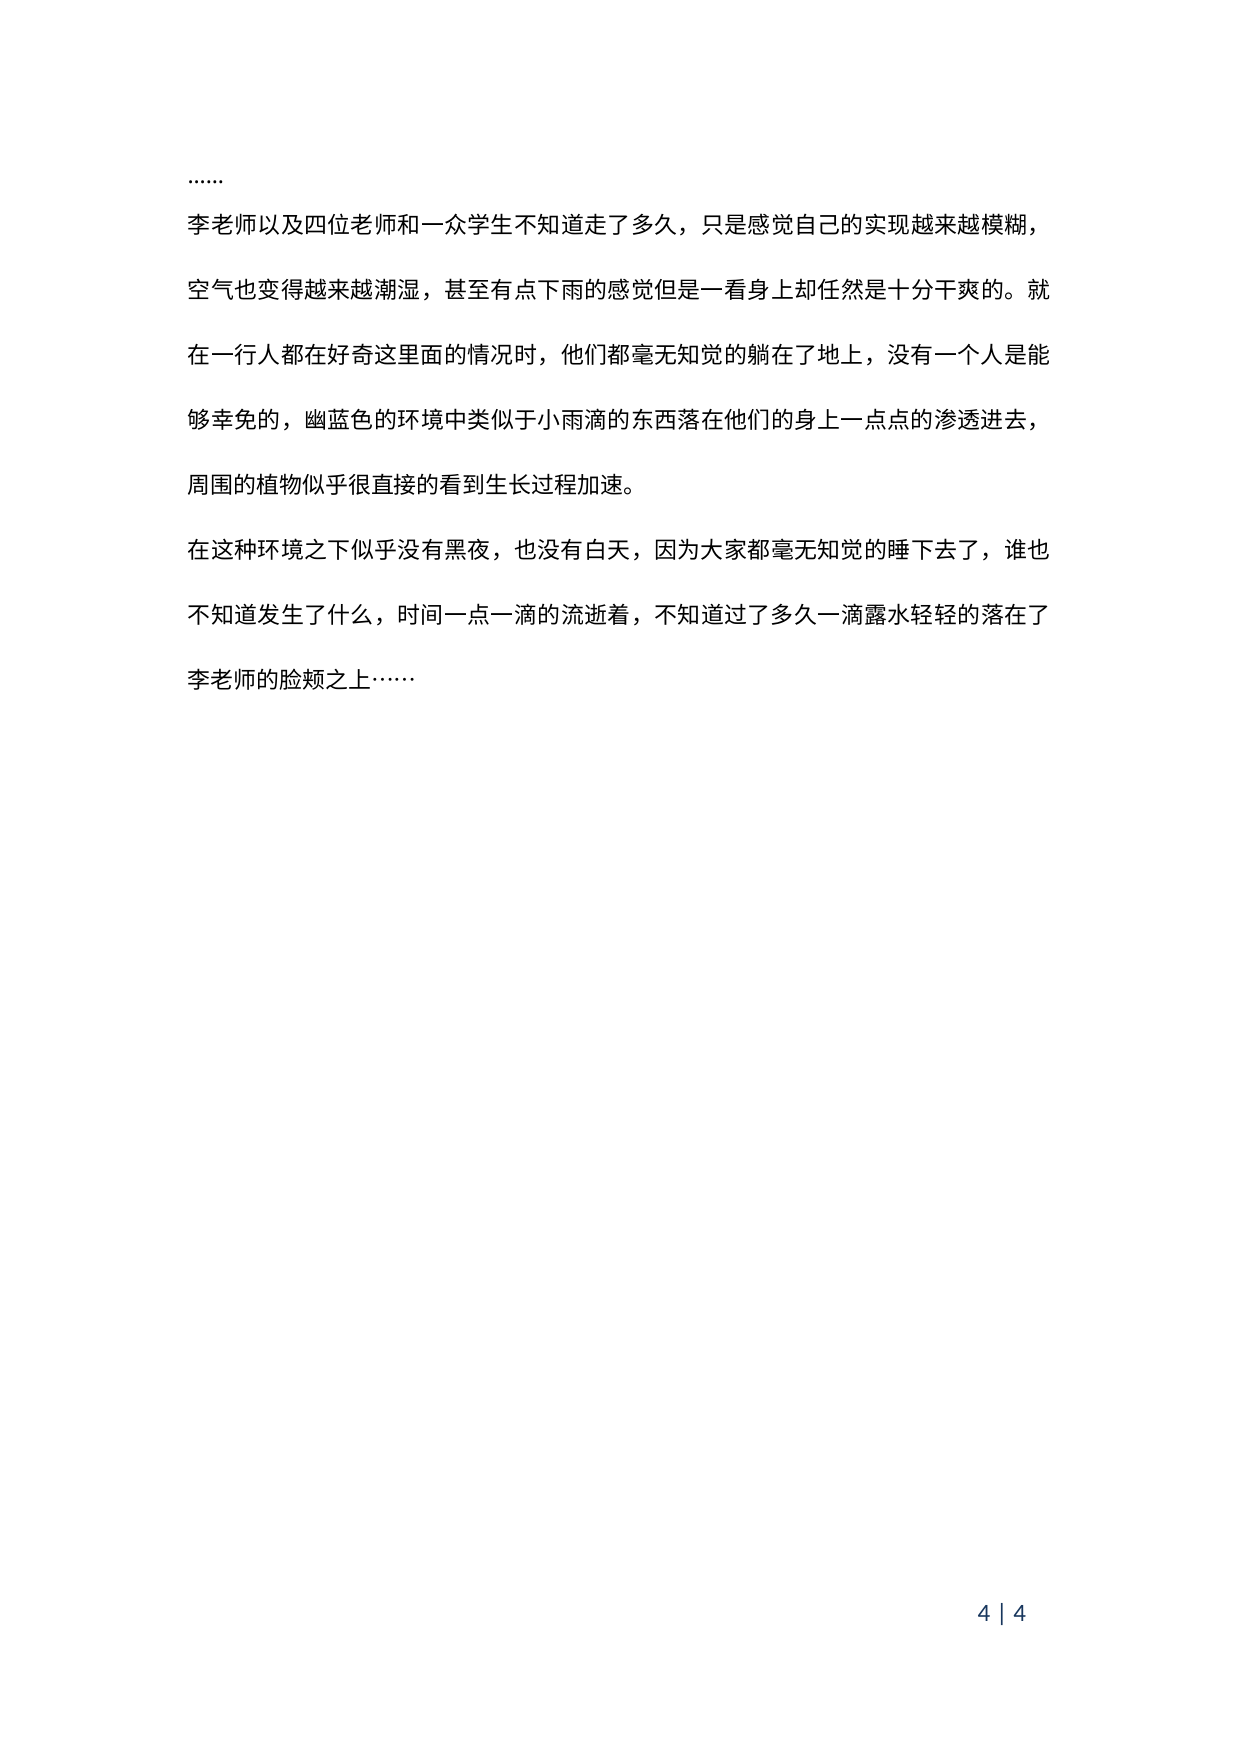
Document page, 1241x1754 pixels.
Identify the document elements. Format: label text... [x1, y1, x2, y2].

text 李老师以及四位老师和一众学生不知道走了多久，只是感觉自己的实现越来越模糊，空气也变得越来越潮湿，甚至有点下雨的感觉但是一看身上却任然是十分干爽的。就在一行人都在好奇这里面的情况时，他们都毫无知觉的躺在了地上，没有一个人是能够幸免的，幽蓝色的环境中类似于小雨滴的东西落在他们的身上一点点的渗透进去，周围的植物似乎很直接的看到生长过程加速。 [187, 191, 1053, 516]
text 在这种环境之下似乎没有黑夜，也没有白天，因为大家都毫无知觉的睡下去了，谁也不知道发生了什么，时间一点一滴的流逝着，不知道过了多久一滴露水轻轻的落在了李老师的脸颊之上…… [187, 516, 1053, 711]
text …… [187, 158, 1053, 191]
